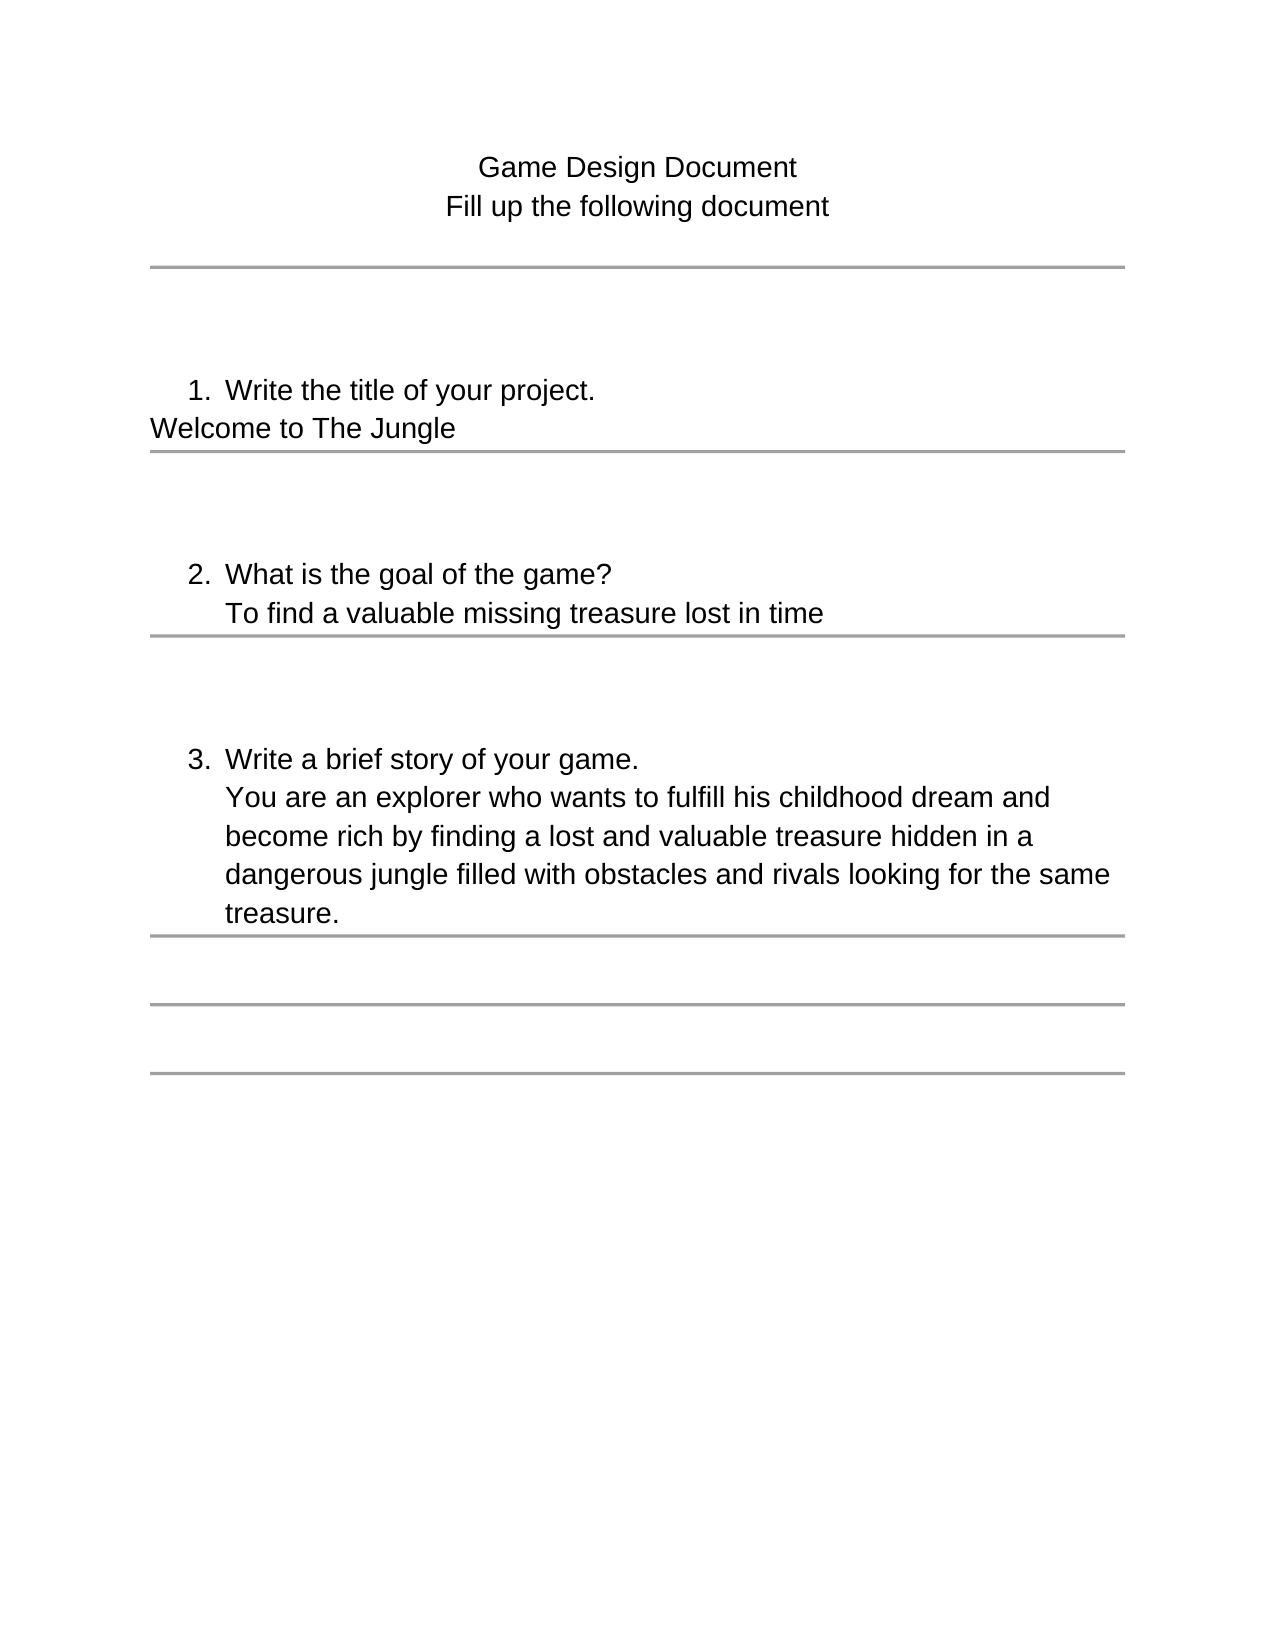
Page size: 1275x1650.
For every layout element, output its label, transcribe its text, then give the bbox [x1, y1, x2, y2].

text To find a valuable missing treasure lost in time [225, 596, 1125, 629]
text Fill up the following document [150, 188, 1125, 222]
text Welcome to The Jungle [150, 411, 1125, 445]
list What is the goal of the game? [187, 557, 1125, 591]
text You are an explorer who wants to fulfill his childhood dream and become rich by finding a lost and valuable treasure hidden in a dangerous jungle filled with obstacles and rivals looking for the same treasure. [225, 780, 1125, 929]
list Write a brief story of your game. [187, 742, 1125, 775]
list Write the title of your project. [187, 373, 1125, 406]
text Game Design Document [150, 150, 1125, 183]
